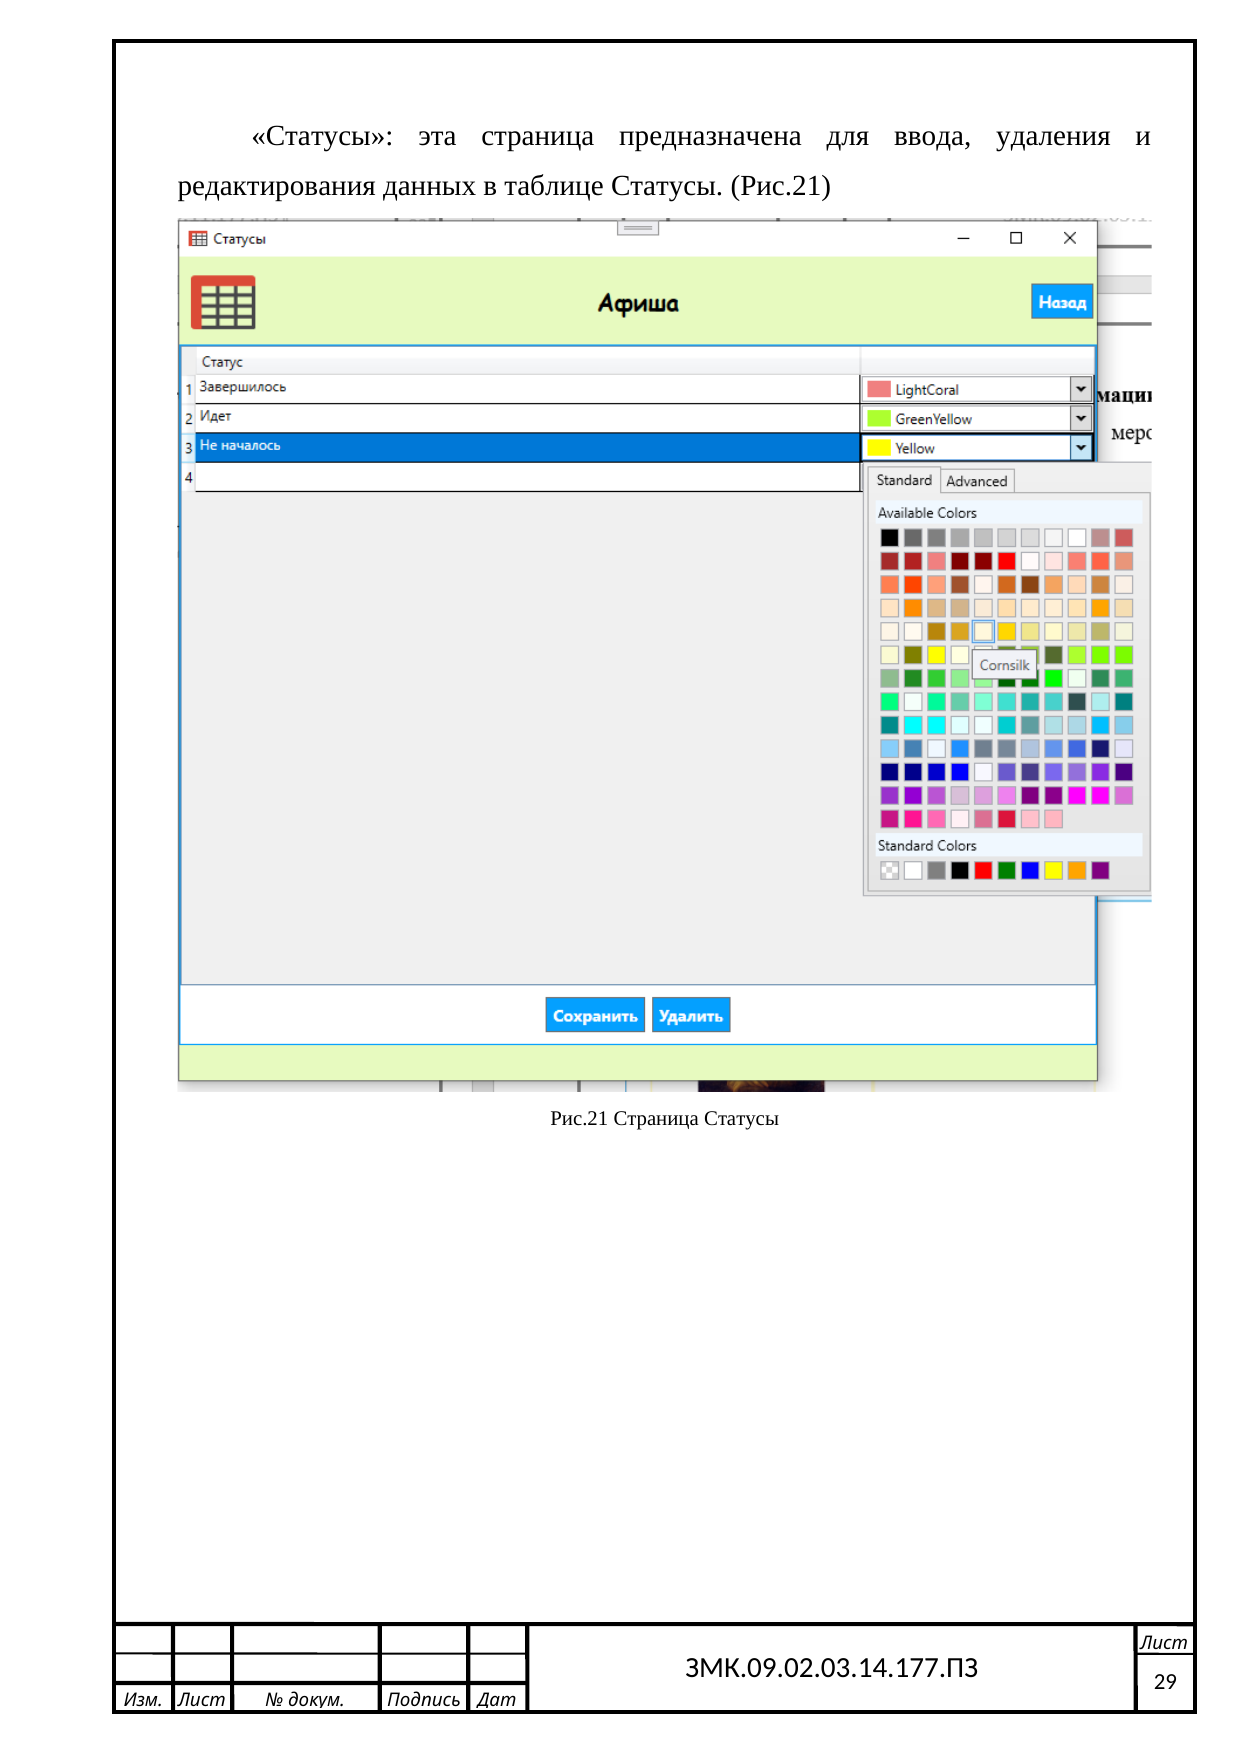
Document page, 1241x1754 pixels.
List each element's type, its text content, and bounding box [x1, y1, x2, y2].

text Рис.21 Страница Статусы [177, 1105, 1152, 1129]
text «Статусы»: эта страница предназначена для ввода, удаления и редактирования данных в таблице Статусы. (Рис.21) [177, 118, 1152, 202]
picture [177, 218, 1152, 1092]
